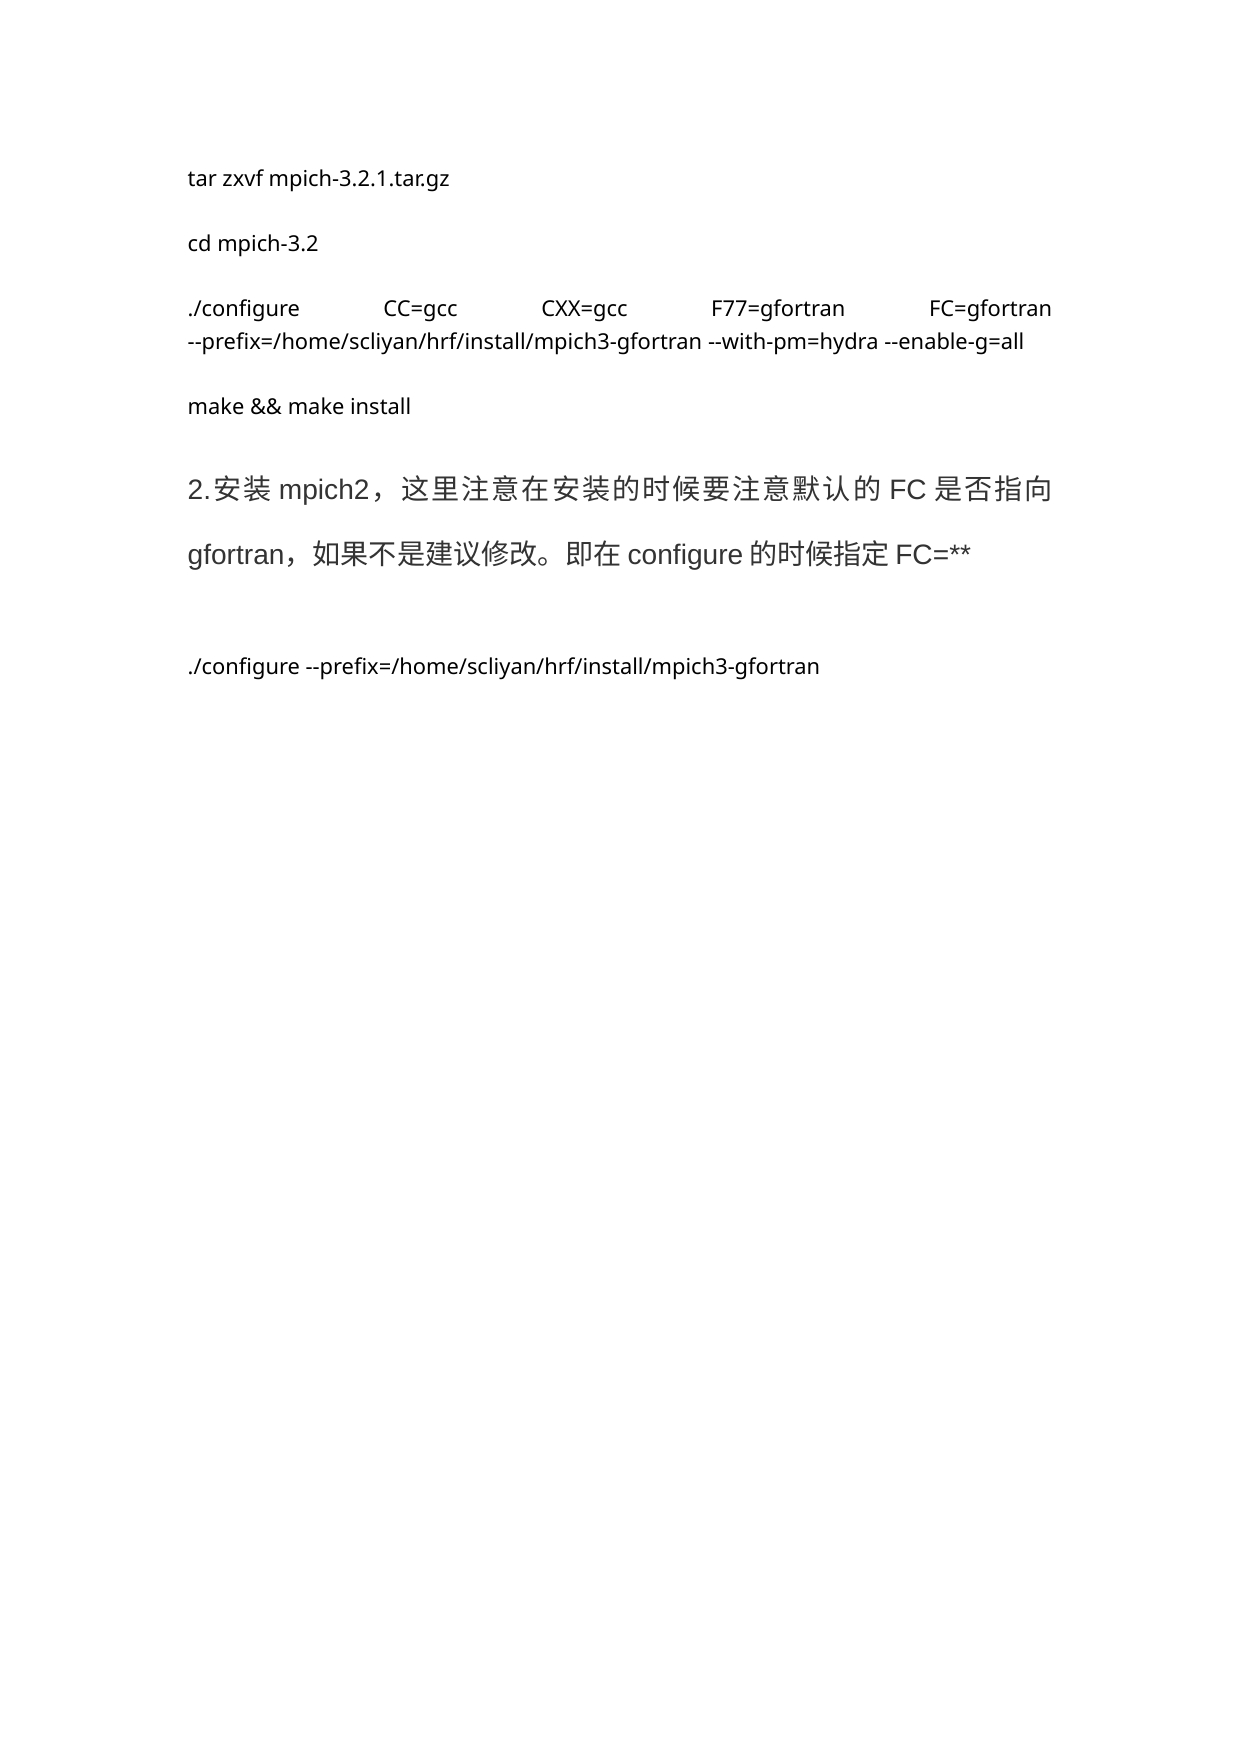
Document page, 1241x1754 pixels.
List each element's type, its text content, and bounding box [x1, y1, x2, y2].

text ./configure --prefix=/home/scliyan/hrf/install/mpich3-gfortran [187, 649, 1053, 682]
text 2.安装mpich2，这里注意在安装的时候要注意默认的FC是否指向gfortran，如果不是建议修改。即在configure的时候指定FC=** [187, 454, 1053, 584]
text cd mpich-3.2 [187, 227, 1053, 259]
text make && make install [187, 389, 1053, 422]
text ./configure CC=gcc CXX=gcc F77=gfortran FC=gfortran --prefix=/home/scliyan/hrf/install/mpich3-gfortran --with-pm=hydra --enable-g=all [187, 292, 1053, 357]
text tar zxvf mpich-3.2.1.tar.gz [187, 162, 1053, 194]
